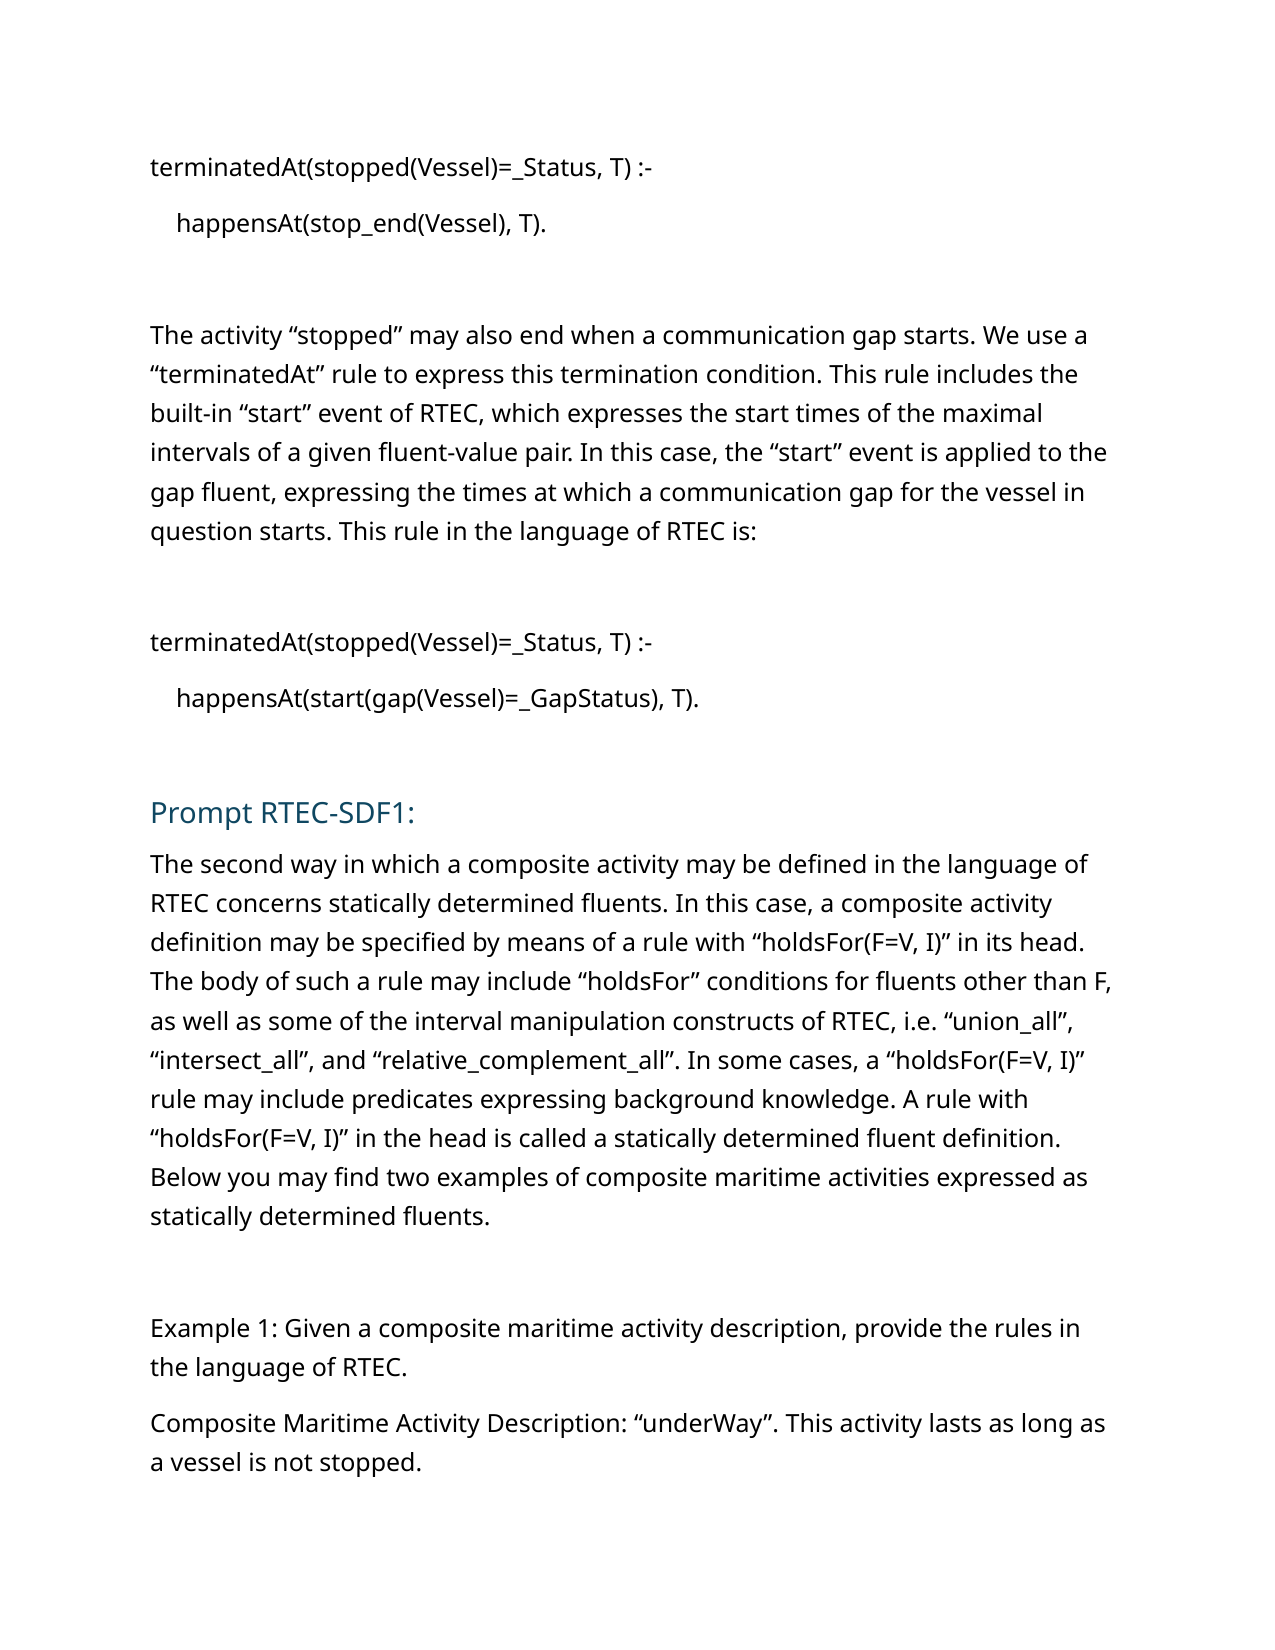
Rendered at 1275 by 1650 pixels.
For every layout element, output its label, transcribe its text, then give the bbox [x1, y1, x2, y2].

text The activity “stopped” may also end when a communication gap starts. We use a “terminatedAt” rule to express this termination condition. This rule includes the built-in “start” event of RTEC, which expresses the start times of the maximal intervals of a given fluent-value pair. In this case, the “start” event is applied to the gap fluent, expressing the times at which a communication gap for the vessel in question starts. This rule in the language of RTEC is: [150, 317, 1125, 547]
text The second way in which a composite activity may be defined in the language of RTEC concerns statically determined fluents. In this case, a composite activity definition may be specified by means of a rule with “holdsFor(F=V, I)” in its head. The body of such a rule may include “holdsFor” conditions for fluents other than F, as well as some of the interval manipulation constructs of RTEC, i.e. “union_all”, “intersect_all”, and “relative_complement_all”. In some cases, a “holdsFor(F=V, I)” rule may include predicates expressing background knowledge. A rule with “holdsFor(F=V, I)” in the head is called a statically determined fluent definition. Below you may find two examples of composite maritime activities expressed as statically determined fluents. [150, 846, 1125, 1233]
text happensAt(start(gap(Vessel)=_GapStatus), T). [150, 681, 1125, 715]
text terminatedAt(stopped(Vessel)=_Status, T) :- [150, 150, 1125, 184]
text Composite Maritime Activity Description: “underWay”. This activity lasts as long as a vessel is not stopped. [150, 1406, 1125, 1479]
text Example 1: Given a composite maritime activity description, provide the rules in the language of RTEC. [150, 1311, 1125, 1384]
text happensAt(stop_end(Vessel), T). [150, 206, 1125, 240]
text terminatedAt(stopped(Vessel)=_Status, T) :- [150, 625, 1125, 659]
subtitle Prompt RTEC-SDF1: [150, 792, 1125, 832]
